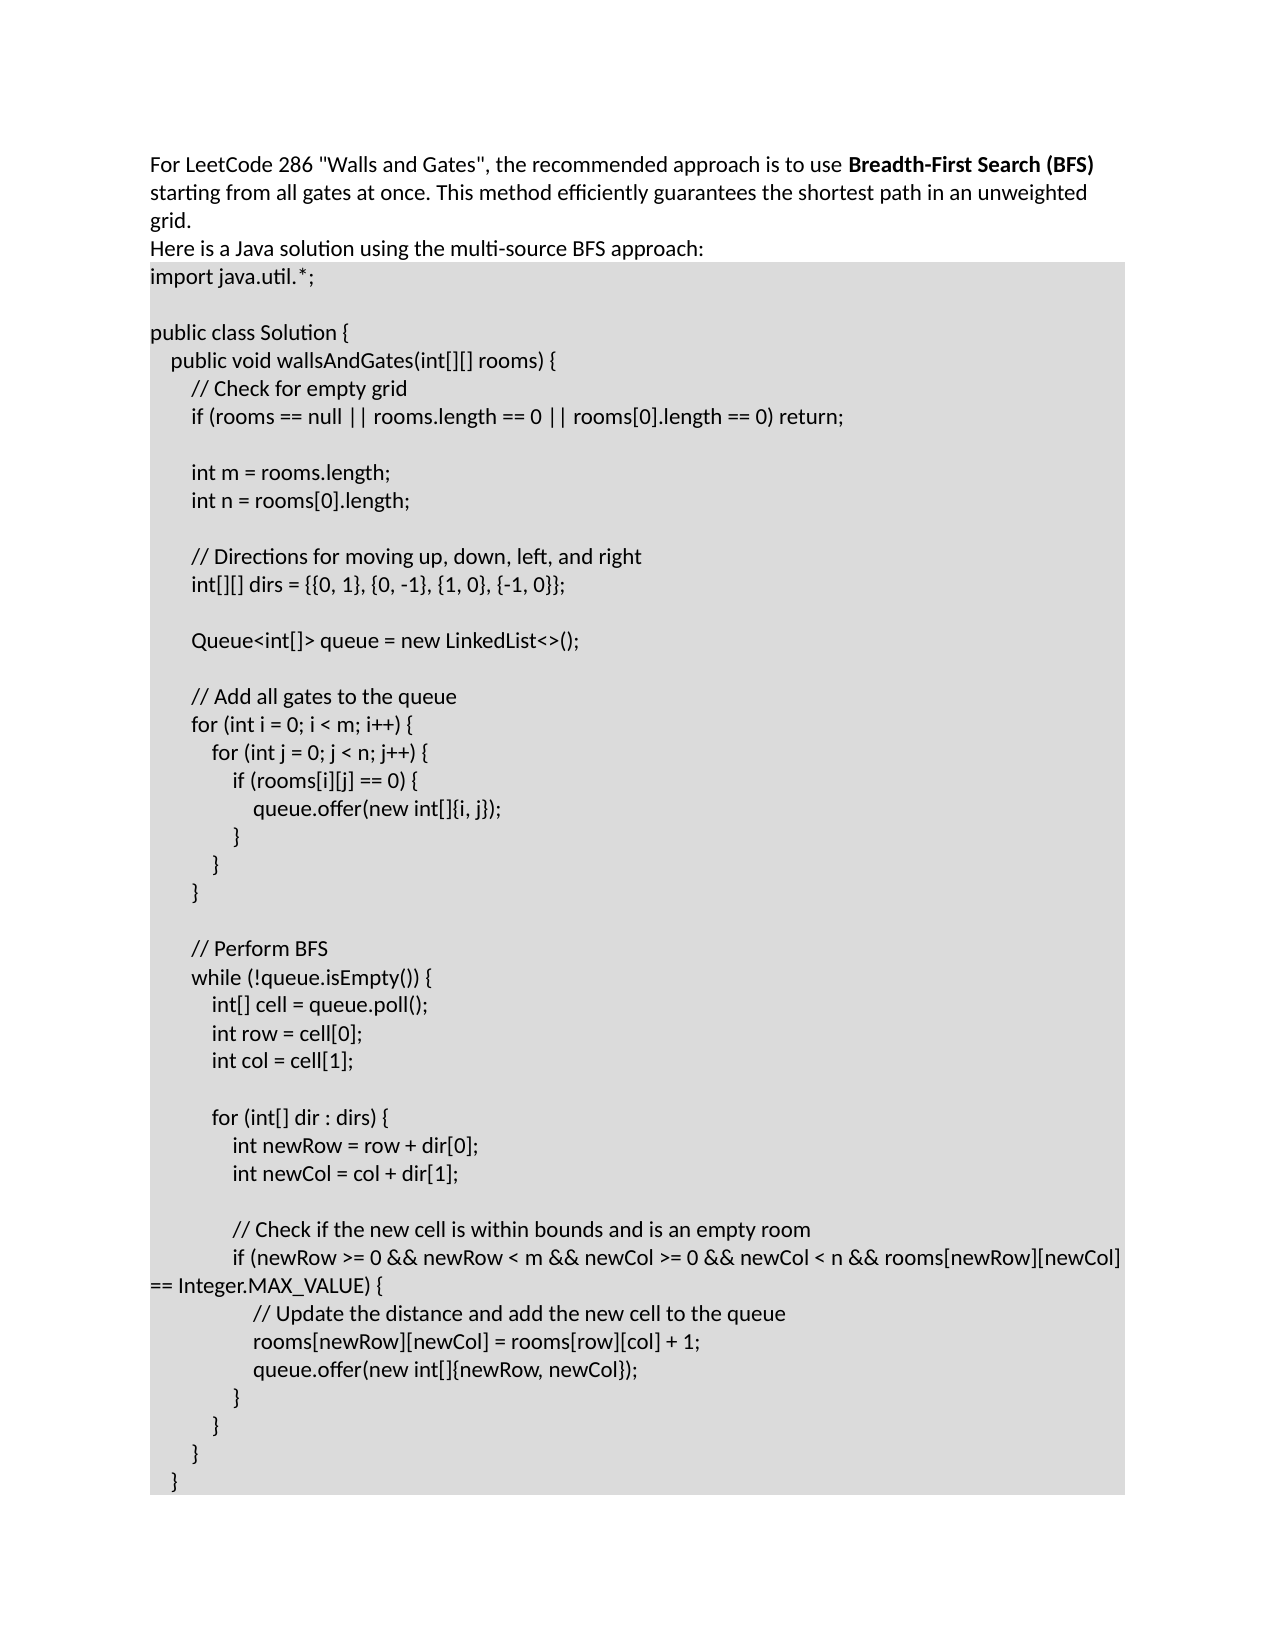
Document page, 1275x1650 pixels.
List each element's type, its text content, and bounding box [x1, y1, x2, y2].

text rooms[newRow][newCol] = rooms[row][col] + 1; [150, 1327, 1125, 1355]
text } [150, 851, 1125, 878]
text if (rooms == null || rooms.length == 0 || rooms[0].length == 0) return; [150, 402, 1125, 430]
text For LeetCode 286 "Walls and Gates", the recommended approach is to use Breadth-First Search (BFS) starting from all gates at once. This method efficiently guarantees the shortest path in an unweighted grid. [150, 150, 1125, 234]
text int col = cell[1]; [150, 1047, 1125, 1075]
text int m = rooms.length; [150, 458, 1125, 486]
text queue.offer(new int[]{newRow, newCol}); [150, 1355, 1125, 1383]
text } [150, 878, 1125, 907]
text // Directions for moving up, down, left, and right [150, 542, 1125, 570]
text int[][] dirs = {{0, 1}, {0, -1}, {1, 0}, {-1, 0}}; [150, 570, 1125, 598]
text for (int j = 0; j < n; j++) { [150, 738, 1125, 766]
text if (newRow >= 0 && newRow < m && newCol >= 0 && newCol < n && rooms[newRow][newCol] == Integer.MAX_VALUE) { [150, 1243, 1125, 1299]
text // Check if the new cell is within bounds and is an empty room [150, 1215, 1125, 1243]
text } [150, 1439, 1125, 1467]
text for (int[] dir : dirs) { [150, 1103, 1125, 1131]
text import java.util.*; [150, 262, 1125, 290]
text int newRow = row + dir[0]; [150, 1131, 1125, 1159]
text int row = cell[0]; [150, 1019, 1125, 1047]
text } [150, 1411, 1125, 1439]
text // Perform BFS [150, 934, 1125, 963]
text if (rooms[i][j] == 0) { [150, 766, 1125, 794]
text int newCol = col + dir[1]; [150, 1159, 1125, 1187]
text public void wallsAndGates(int[][] rooms) { [150, 346, 1125, 374]
text // Check for empty grid [150, 374, 1125, 402]
text queue.offer(new int[]{i, j}); [150, 794, 1125, 822]
text } [150, 822, 1125, 851]
text Here is a Java solution using the multi-source BFS approach: [150, 234, 1125, 262]
text int n = rooms[0].length; [150, 486, 1125, 514]
text // Update the distance and add the new cell to the queue [150, 1299, 1125, 1327]
text } [150, 1383, 1125, 1411]
text int[] cell = queue.poll(); [150, 991, 1125, 1019]
text } [150, 1467, 1125, 1495]
text while (!queue.isEmpty()) { [150, 963, 1125, 991]
text Queue<int[]> queue = new LinkedList<>(); [150, 626, 1125, 654]
text public class Solution { [150, 318, 1125, 346]
text for (int i = 0; i < m; i++) { [150, 710, 1125, 738]
text // Add all gates to the queue [150, 682, 1125, 710]
